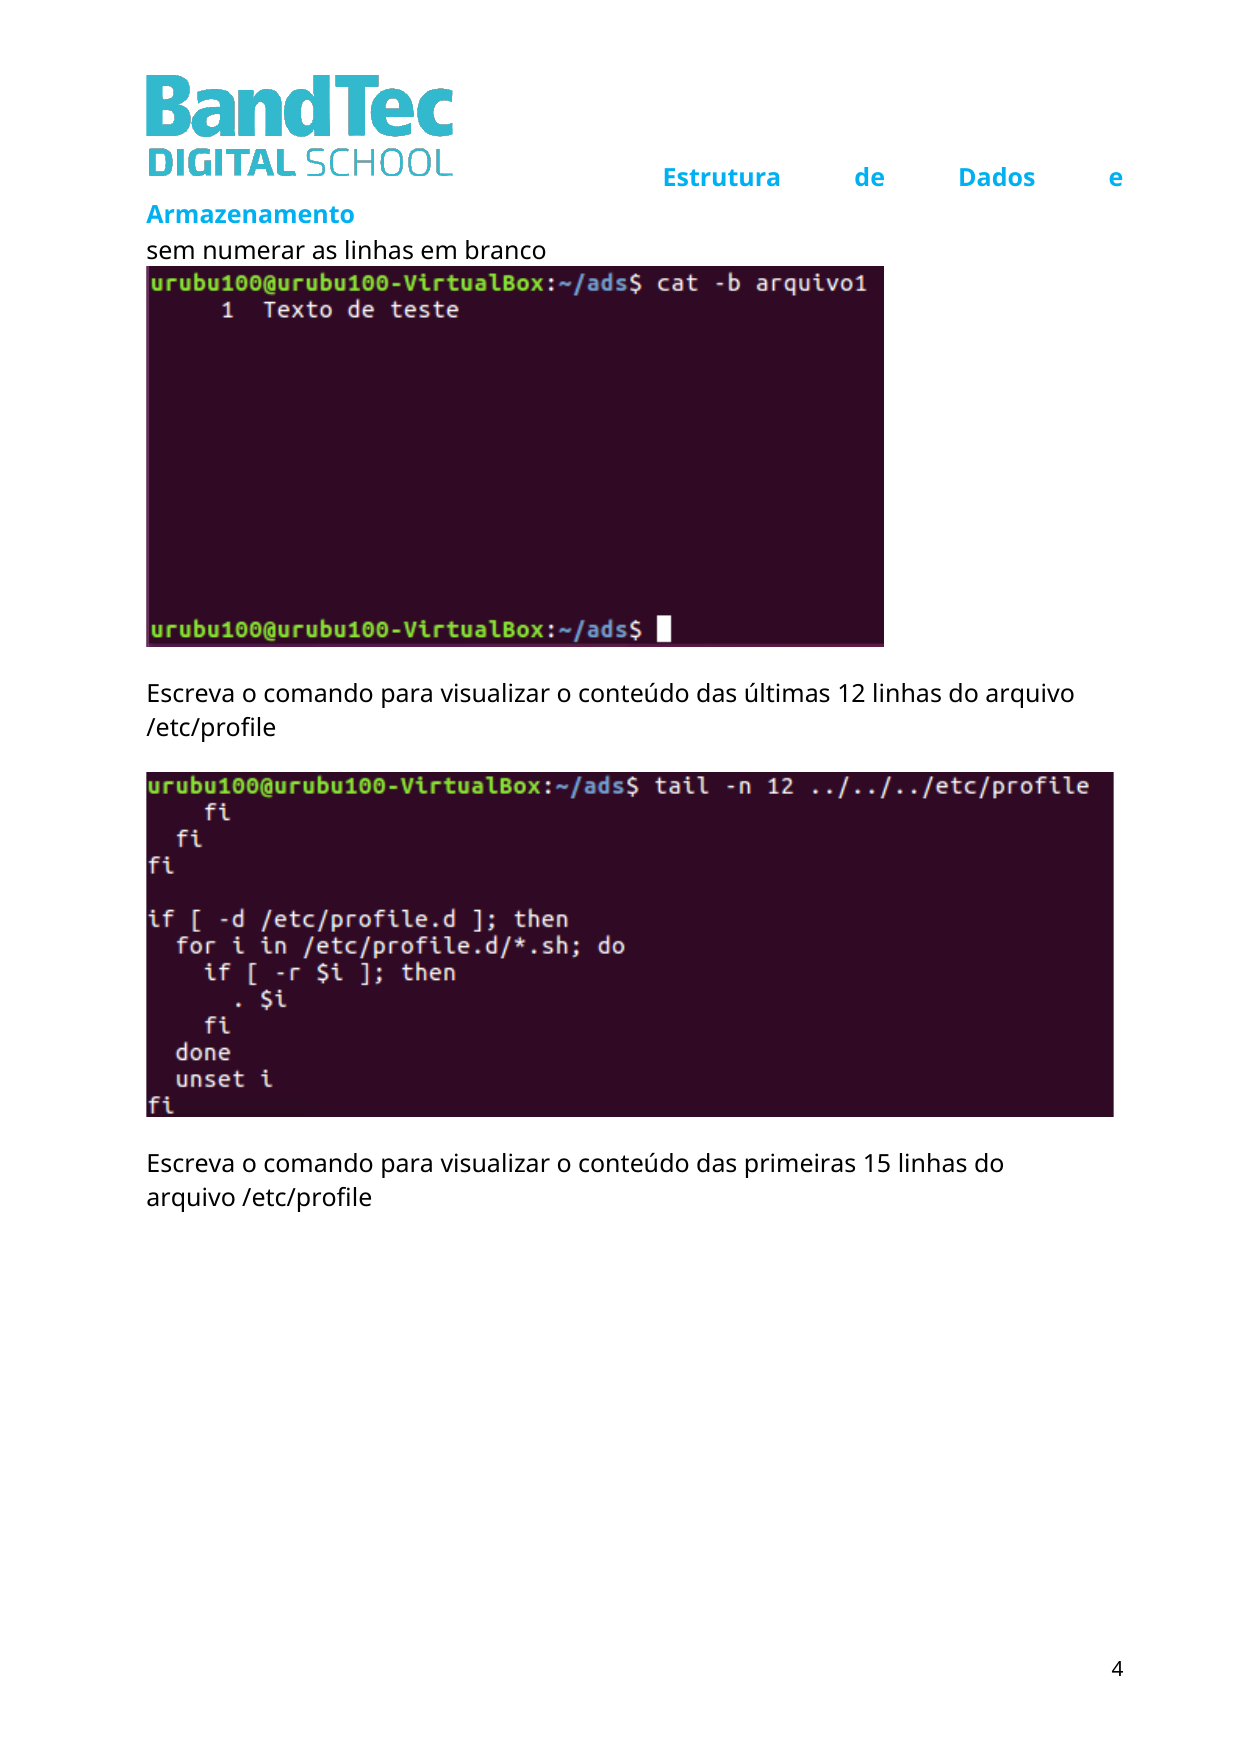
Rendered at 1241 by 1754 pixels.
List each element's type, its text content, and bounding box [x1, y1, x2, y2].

picture [146, 266, 884, 647]
picture [146, 772, 1114, 1117]
text Escreva o comando para visualizar o conteúdo das primeiras 15 linhas do arquivo /etc/profile [146, 1146, 1124, 1214]
picture [146, 75, 453, 187]
text Escreva o comando para visualizar o conteúdo das últimas 12 linhas do arquivo /etc/profile [146, 676, 1124, 744]
